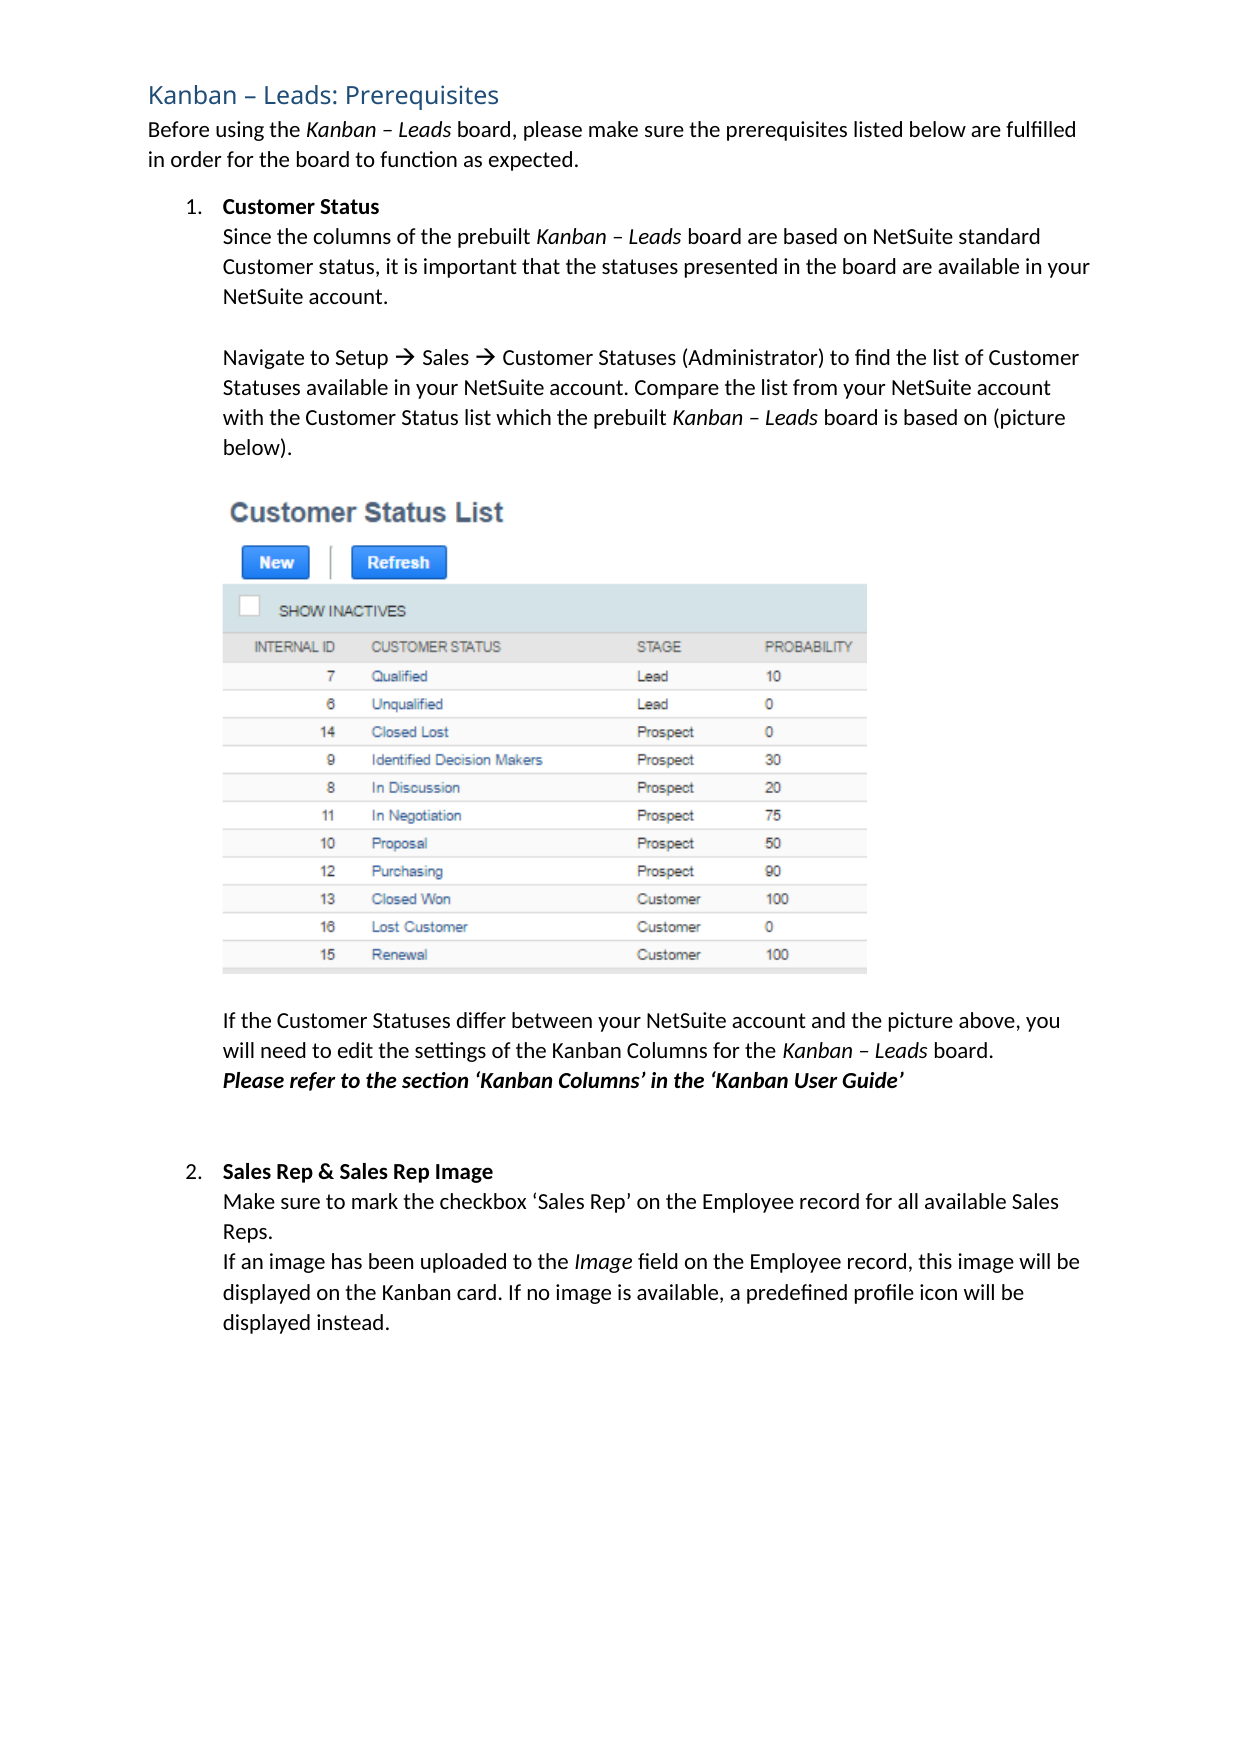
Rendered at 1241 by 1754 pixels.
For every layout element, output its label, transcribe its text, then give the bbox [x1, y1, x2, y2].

picture [222, 493, 867, 974]
text Before using the Kanban – Leads board, please make sure the prerequisites listed below are fulfilled in order for the board to function as expected. [148, 115, 1093, 173]
list Sales Rep & Sales Rep Image Make sure to mark the checkbox ‘Sales Rep’ on the Employee record for all available Sales Reps. If an image has been uploaded to the Image field on the Employee record, this image will be displayed on the Kanban card. If no image is available, a predefined profile icon will be displayed instead. [185, 1157, 1093, 1366]
subtitle Kanban – Leads: Prerequisites [148, 78, 1093, 112]
